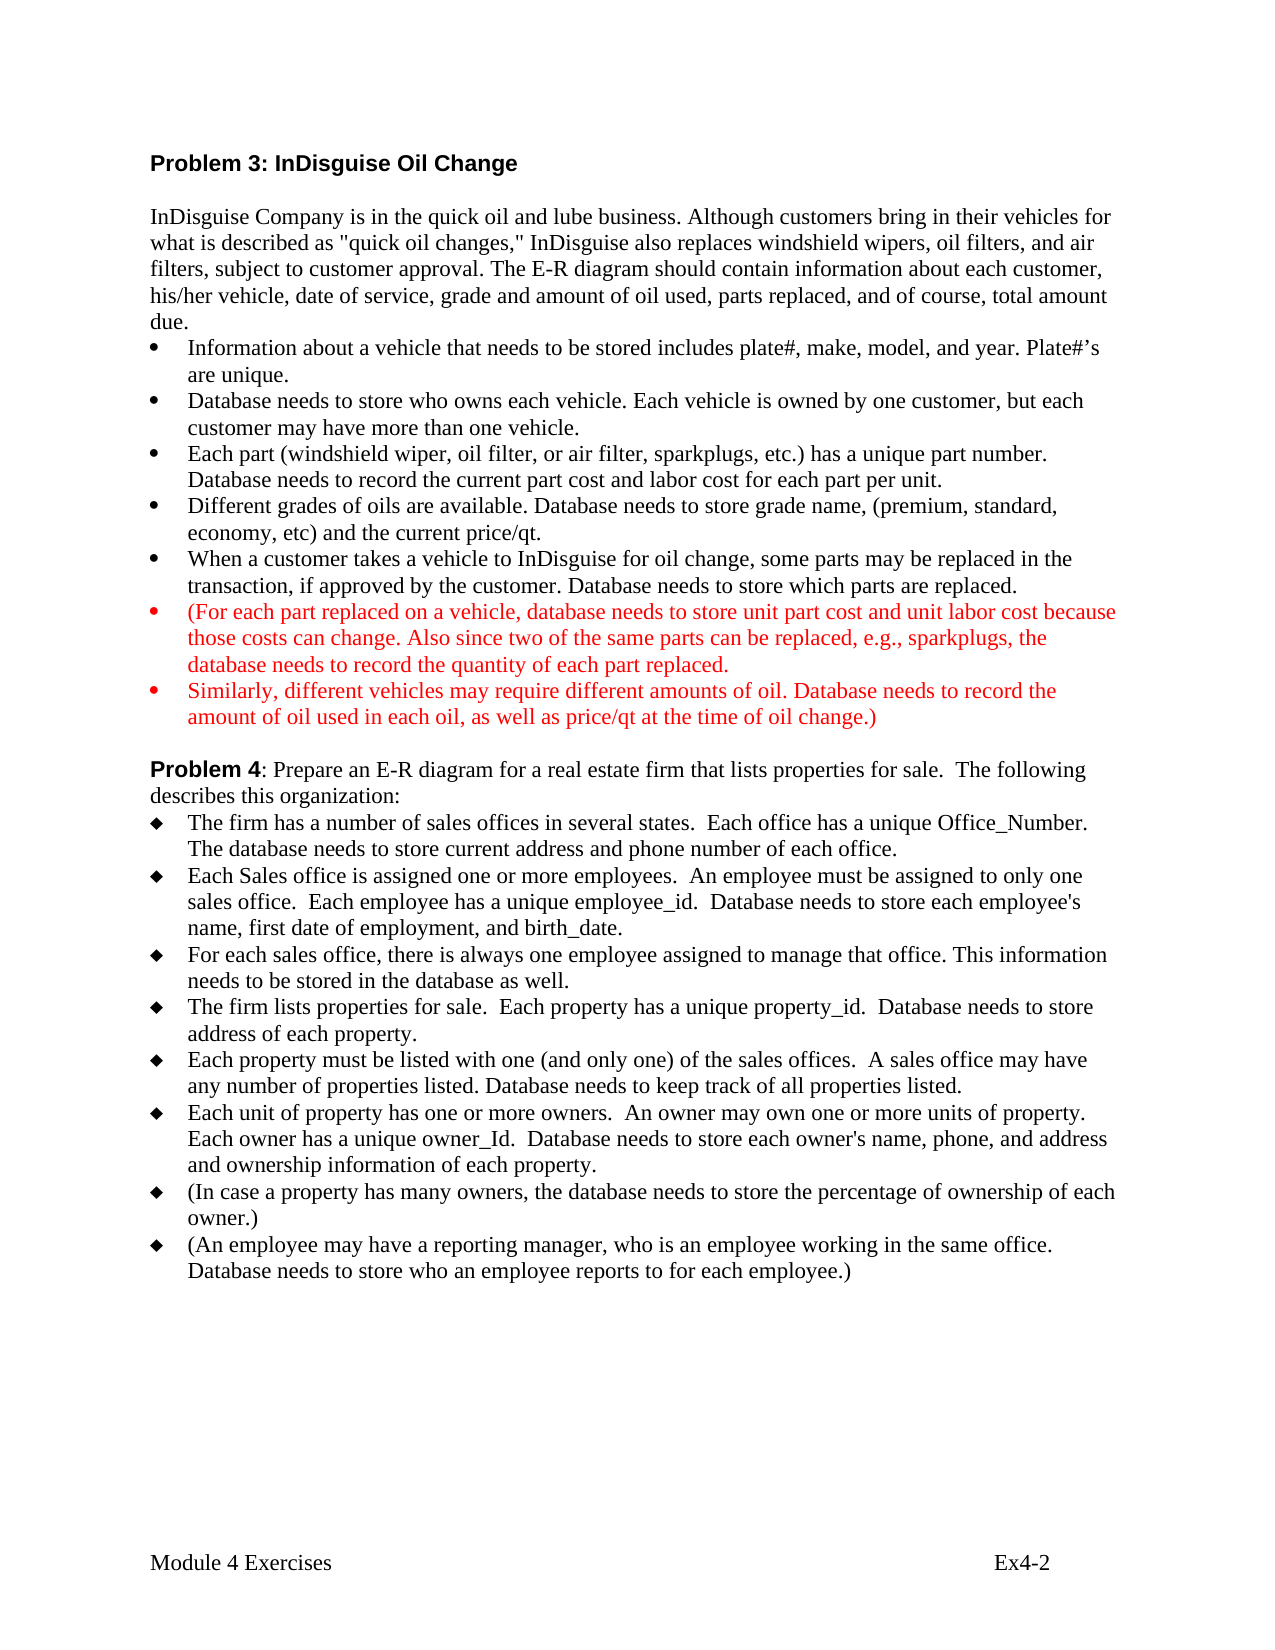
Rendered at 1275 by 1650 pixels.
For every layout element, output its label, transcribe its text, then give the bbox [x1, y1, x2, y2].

list (An employee may have a reporting manager, who is an employee working in the same office. Database needs to store who an employee reports to for each employee.) [150, 1231, 1125, 1283]
list Similarly, different vehicles may require different amounts of oil. Database needs to record the amount of oil used in each oil, as well as price/qt at the time of oil change.) [150, 677, 1125, 730]
list Each Sales office is assigned one or more employees. An employee must be assigned to only one sales office. Each employee has a unique employee_id. Database needs to store each employee's name, first date of employment, and birth_date. [150, 862, 1125, 941]
list For each sales office, there is always one employee assigned to manage that office. This information needs to be stored in the database as well. [150, 941, 1125, 993]
text Problem 4: Prepare an E-R diagram for a real estate firm that lists properties for sale. The following describes this organization: [150, 756, 1125, 809]
list Information about a vehicle that needs to be stored includes plate#, make, model, and year. Plate#’s are unique. [150, 334, 1125, 387]
text Problem 3: InDisguise Oil Change [150, 150, 1125, 176]
list Different grades of oils are available. Database needs to store grade name, (premium, standard, economy, etc) and the current price/qt. [150, 493, 1125, 545]
list The firm lists properties for sale. Each property has a unique property_id. Database needs to store address of each property. [150, 993, 1125, 1046]
text InDisguise Company is in the quick oil and lube business. Although customers bring in their vehicles for what is described as "quick oil changes," InDisguise also replaces windshield wipers, oil filters, and air filters, subject to customer approval. The E-R diagram should contain information about each customer, his/her vehicle, date of service, grade and amount of oil used, parts replaced, and of course, total amount due. [150, 203, 1125, 334]
list Database needs to store who owns each vehicle. Each vehicle is owned by one customer, but each customer may have more than one vehicle. [150, 387, 1125, 440]
list Each part (windshield wiper, oil filter, or air filter, sparkplugs, etc.) has a unique part number. Database needs to record the current part cost and labor cost for each part per unit. [150, 440, 1125, 493]
list Each unit of property has one or more owners. An owner may own one or more units of property. Each owner has a unique owner_Id. Database needs to store each owner's name, phone, and address and ownership information of each property. [150, 1099, 1125, 1178]
list Each property must be listed with one (and only one) of the sales offices. A sales office may have any number of properties listed. Database needs to keep track of all properties listed. [150, 1046, 1125, 1099]
list The firm has a number of sales offices in several states. Each office has a unique Office_Number. The database needs to store current address and phone number of each office. [150, 809, 1125, 862]
list (In case a property has many owners, the database needs to store the percentage of ownership of each owner.) [150, 1178, 1125, 1231]
list When a customer takes a vehicle to InDisguise for oil change, some parts may be replaced in the transaction, if approved by the customer. Database needs to store which parts are replaced. [150, 545, 1125, 598]
list (For each part replaced on a vehicle, database needs to store unit part cost and unit labor cost because those costs can change. Also since two of the same parts can be replaced, e.g., sparkplugs, the database needs to record the quantity of each part replaced. [150, 598, 1125, 677]
